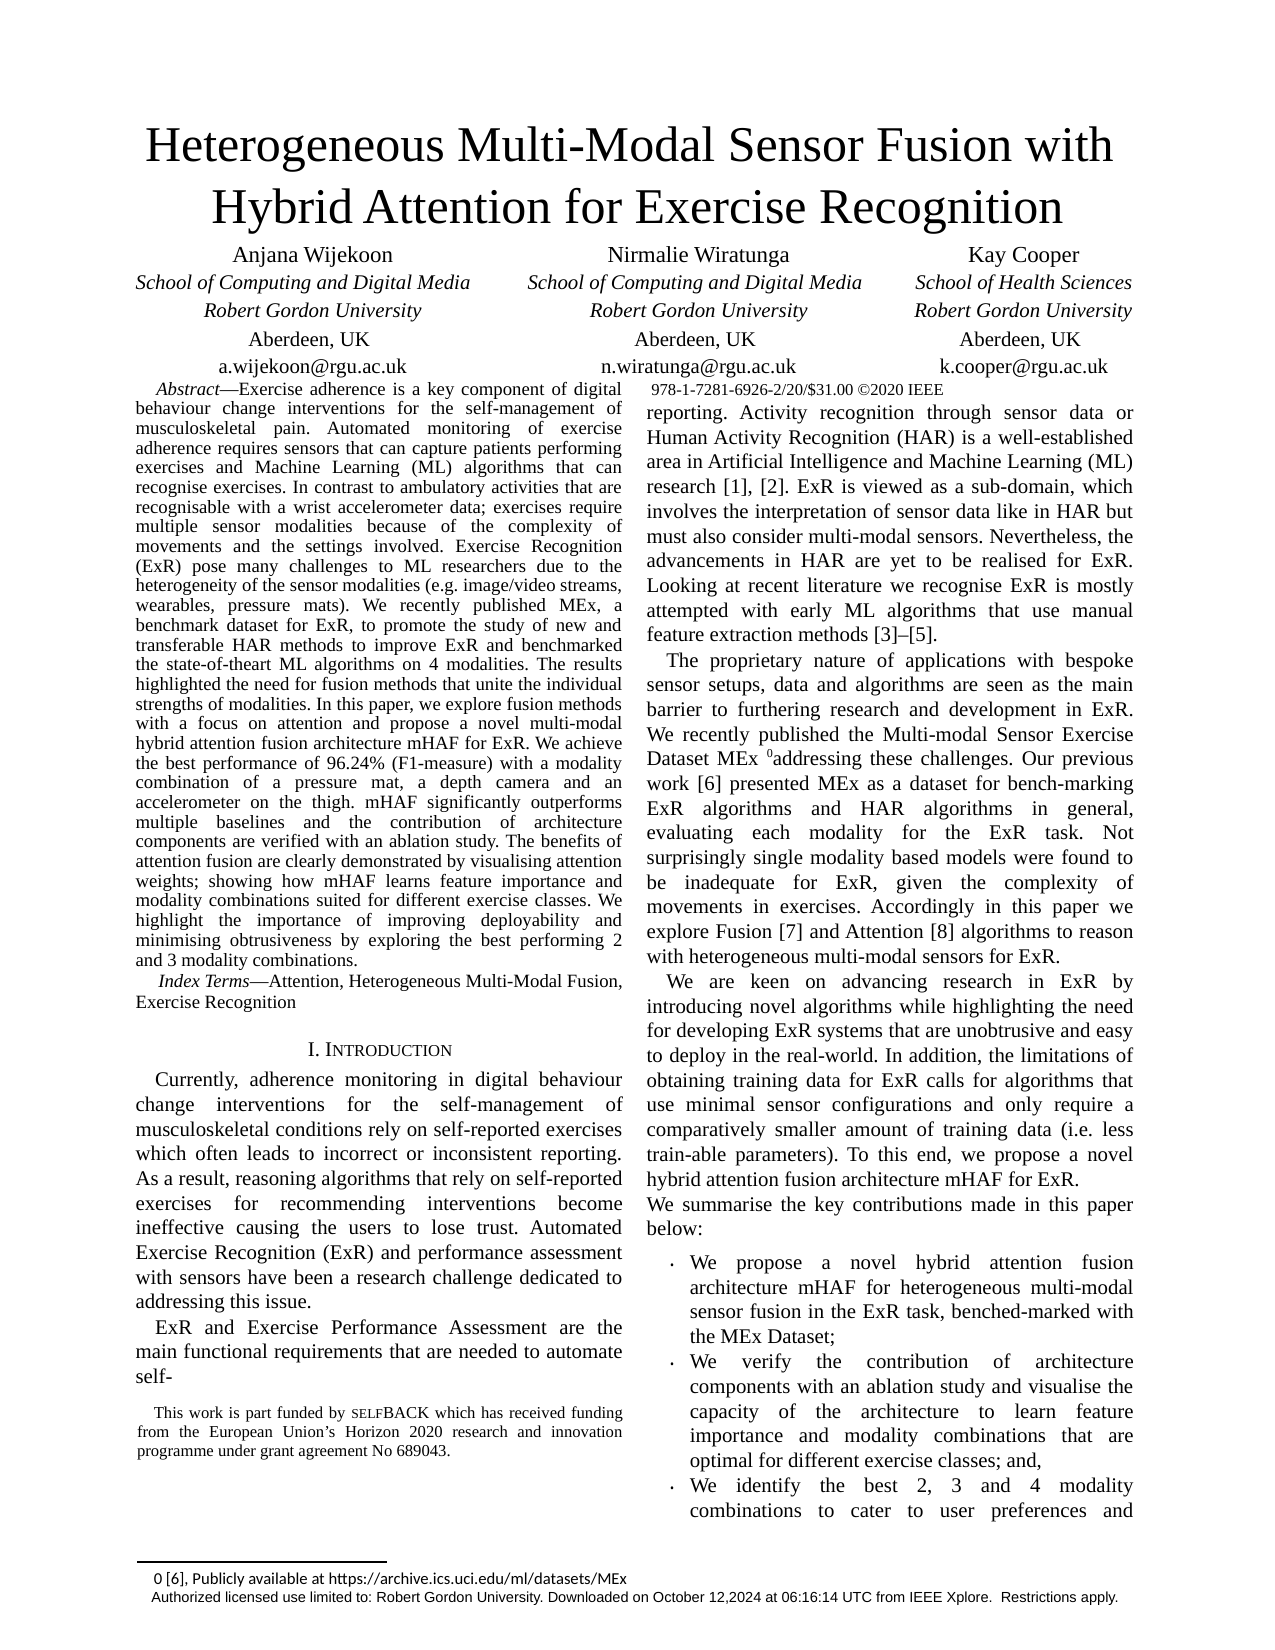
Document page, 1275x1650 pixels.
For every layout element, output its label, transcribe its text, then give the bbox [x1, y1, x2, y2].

text Robert Gordon University Robert Gordon University Robert Gordon University [137, 298, 1134, 322]
text Index Terms—Attention, Heterogeneous Multi-Modal Fusion, [137, 970, 623, 992]
text a.wijekoon@rgu.ac.uk n.wiratunga@rgu.ac.uk k.cooper@rgu.ac.uk [137, 354, 1134, 378]
text reporting. Activity recognition through sensor data or Human Activity Recognition (HAR) is a well-established area in Artificial Intelligence and Machine Learning (ML) research [1], [2]. ExR is viewed as a sub-domain, which involves the interpretation of sensor data like in HAR but must also consider multi-modal sensors. Nevertheless, the advancements in HAR are yet to be realised for ExR. Looking at recent literature we recognise ExR is mostly attempted with early ML algorithms that use manual feature extraction methods [3]–[5]. [646, 400, 1134, 646]
subtitle School of Computing and Digital Media School of Computing and Digital Media School of Health Sciences [135, 270, 1134, 294]
text Anjana Wijekoon Nirmalie Wiratunga Kay Cooper [137, 242, 1134, 268]
text This work is part funded by SELFBACK which has received funding from the European Union’s Horizon 2020 research and innovation programme under grant agreement No 689043. [137, 1404, 623, 1459]
text We are keen on advancing research in ExR by introducing novel algorithms while highlighting the need for developing ExR systems that are unobtrusive and easy to deploy in the real-world. In addition, the limitations of obtaining training data for ExR calls for algorithms that use minimal sensor configurations and only require a comparatively smaller amount of training data (i.e. less train-able parameters). To this end, we propose a novel hybrid attention fusion architecture mHAF for ExR. [646, 969, 1134, 1191]
text I. INTRODUCTION [137, 1037, 623, 1061]
text Currently, adherence monitoring in digital behaviour change interventions for the self-management of musculoskeletal conditions rely on self-reported exercises which often leads to incorrect or inconsistent reporting. As a result, reasoning algorithms that rely on self-reported exercises for recommending interventions become ineffective causing the users to lose trust. Automated Exercise Recognition (ExR) and performance assessment with sensors have been a research challenge dedicated to addressing this issue. [135, 1067, 623, 1313]
text The proprietary nature of applications with bespoke sensor setups, data and algorithms are seen as the main barrier to furthering research and development in ExR. We recently published the Multi-modal Sensor Exercise Dataset MEx addressing these challenges. Our previous work [6] presented MEx as a dataset for bench-marking ExR algorithms and HAR algorithms in general, evaluating each modality for the ExR task. Not surprisingly single modality based models were found to be inadequate for ExR, given the complexity of movements in exercises. Accordingly in this paper we explore Fusion [7] and Attention [8] algorithms to reason with heterogeneous multi-modal sensors for ExR. [646, 647, 1134, 968]
list We propose a novel hybrid attention fusion architecture mHAF for heterogeneous multi-modal sensor fusion in the ExR task, benched-marked with the MEx Dataset; [669, 1250, 1134, 1348]
text Exercise Recognition [135, 993, 623, 1013]
text Aberdeen, UK Aberdeen, UK Aberdeen, UK [137, 327, 1134, 351]
text Abstract—Exercise adherence is a key component of digital behaviour change interventions for the self-management of musculoskeletal pain. Automated monitoring of exercise adherence requires sensors that can capture patients performing exercises and Machine Learning (ML) algorithms that can recognise exercises. In contrast to ambulatory activities that are recognisable with a wrist accelerometer data; exercises require multiple sensor modalities because of the complexity of movements and the settings involved. Exercise Recognition (ExR) pose many challenges to ML researchers due to the heterogeneity of the sensor modalities (e.g. image/video streams, wearables, pressure mats). We recently published MEx, a benchmark dataset for ExR, to promote the study of new and transferable HAR methods to improve ExR and benchmarked the state-of-theart ML algorithms on 4 modalities. The results highlighted the need for fusion methods that unite the individual strengths of modalities. In this paper, we explore fusion methods with a focus on attention and propose a novel multi-modal hybrid attention fusion architecture mHAF for ExR. We achieve the best performance of 96.24% (F1-measure) with a modality combination of a pressure mat, a depth camera and an accelerometer on the thigh. mHAF significantly outperforms multiple baselines and the contribution of architecture components are verified with an ablation study. The benefits of attention fusion are clearly demonstrated by visualising attention weights; showing how mHAF learns feature importance and modality combinations suited for different exercise classes. We highlight the importance of improving deployability and minimising obtrusiveness by exploring the best performing 2 and 3 modality combinations. [135, 379, 623, 970]
text Hybrid Attention for Exercise Recognition [141, 177, 1134, 234]
text Heterogeneous Multi-Modal Sensor Fusion with [145, 114, 1134, 172]
text We summarise the key contributions made in this paper below: [646, 1192, 1134, 1240]
text ExR and Exercise Performance Assessment are the main functional requirements that are needed to automate self- [135, 1314, 623, 1388]
text 978-1-7281-6926-2/20/$31.00 ©2020 IEEE [651, 379, 1134, 399]
list We verify the contribution of architecture components with an ablation study and visualise the capacity of the architecture to learn feature importance and modality combinations that are optimal for different exercise classes; and, [669, 1349, 1134, 1472]
